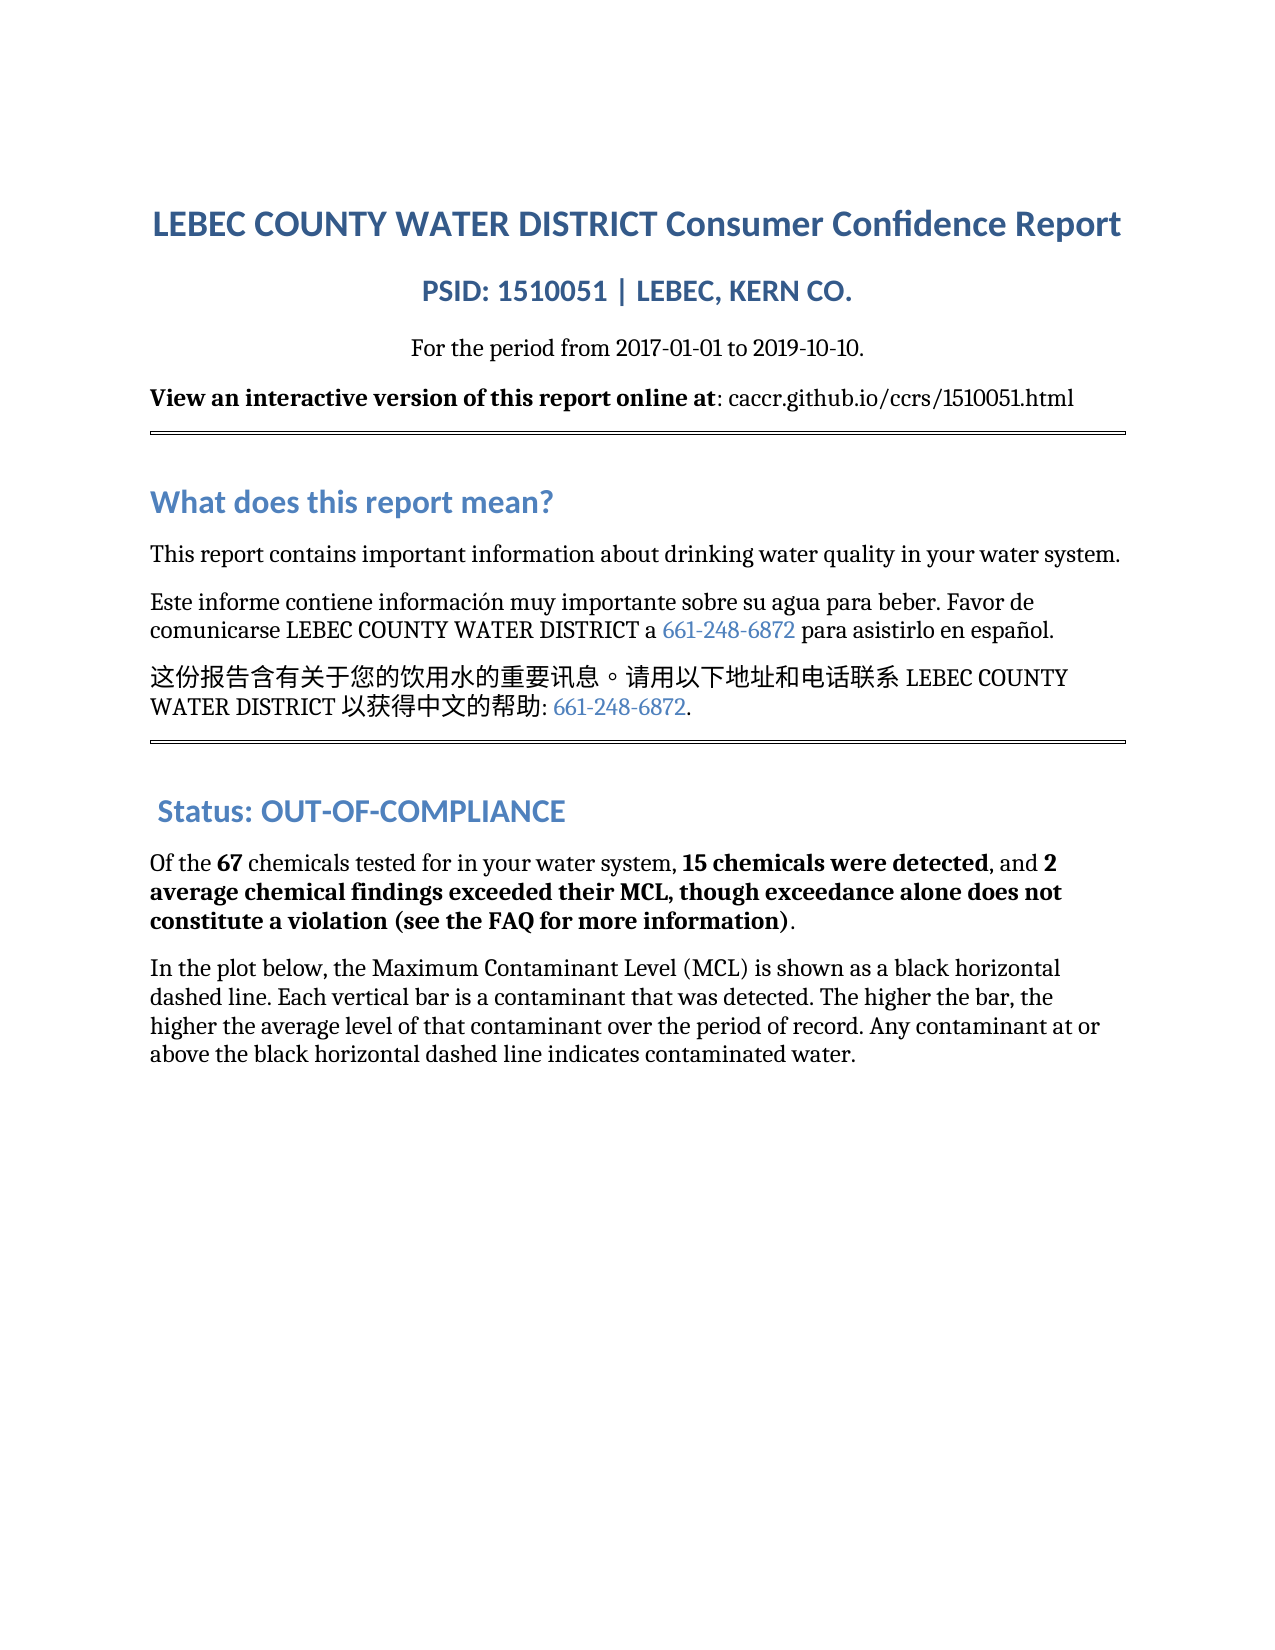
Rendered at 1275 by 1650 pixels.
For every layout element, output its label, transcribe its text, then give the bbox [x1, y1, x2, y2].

text For the period from 2017-01-01 to 2019-10-10. [150, 334, 1125, 363]
text In the plot below, the Maximum Contaminant Level (MCL) is shown as a black horizontal dashed line. Each vertical bar is a contaminant that was detected. The higher the bar, the higher the average level of that contaminant over the period of record. Any contaminant at or above the black horizontal dashed line indicates contaminated water. [150, 954, 1125, 1069]
subtitle PSID: 1510051 | LEBEC, KERN CO. [150, 271, 1125, 309]
subtitle Status: OUT-OF-COMPLIANCE [150, 790, 1125, 830]
text Of the 67 chemicals tested for in your water system, 15 chemicals were detected, and 2 average chemical findings exceeded their MCL, though exceedance alone does not constitute a violation (see the FAQ for more information). [150, 849, 1125, 935]
text This report contains important information about drinking water quality in your water system. [150, 540, 1125, 569]
text 这份报告含有关于您的饮用水的重要讯息。请用以下地址和电话联系 LEBEC COUNTY WATER DISTRICT 以获得中文的帮助: 661-248-6872. [150, 664, 1125, 721]
text View an interactive version of this report online at: caccr.github.io/ccrs/1510051.html [150, 383, 1125, 412]
subtitle What does this report mean? [150, 481, 1125, 521]
text Este informe contiene información muy importante sobre su agua para beber. Favor de comunicarse LEBEC COUNTY WATER DISTRICT a 661-248-6872 para asistirlo en español. [150, 588, 1125, 645]
title LEBEC COUNTY WATER DISTRICT Consumer Confidence Report [150, 200, 1125, 246]
